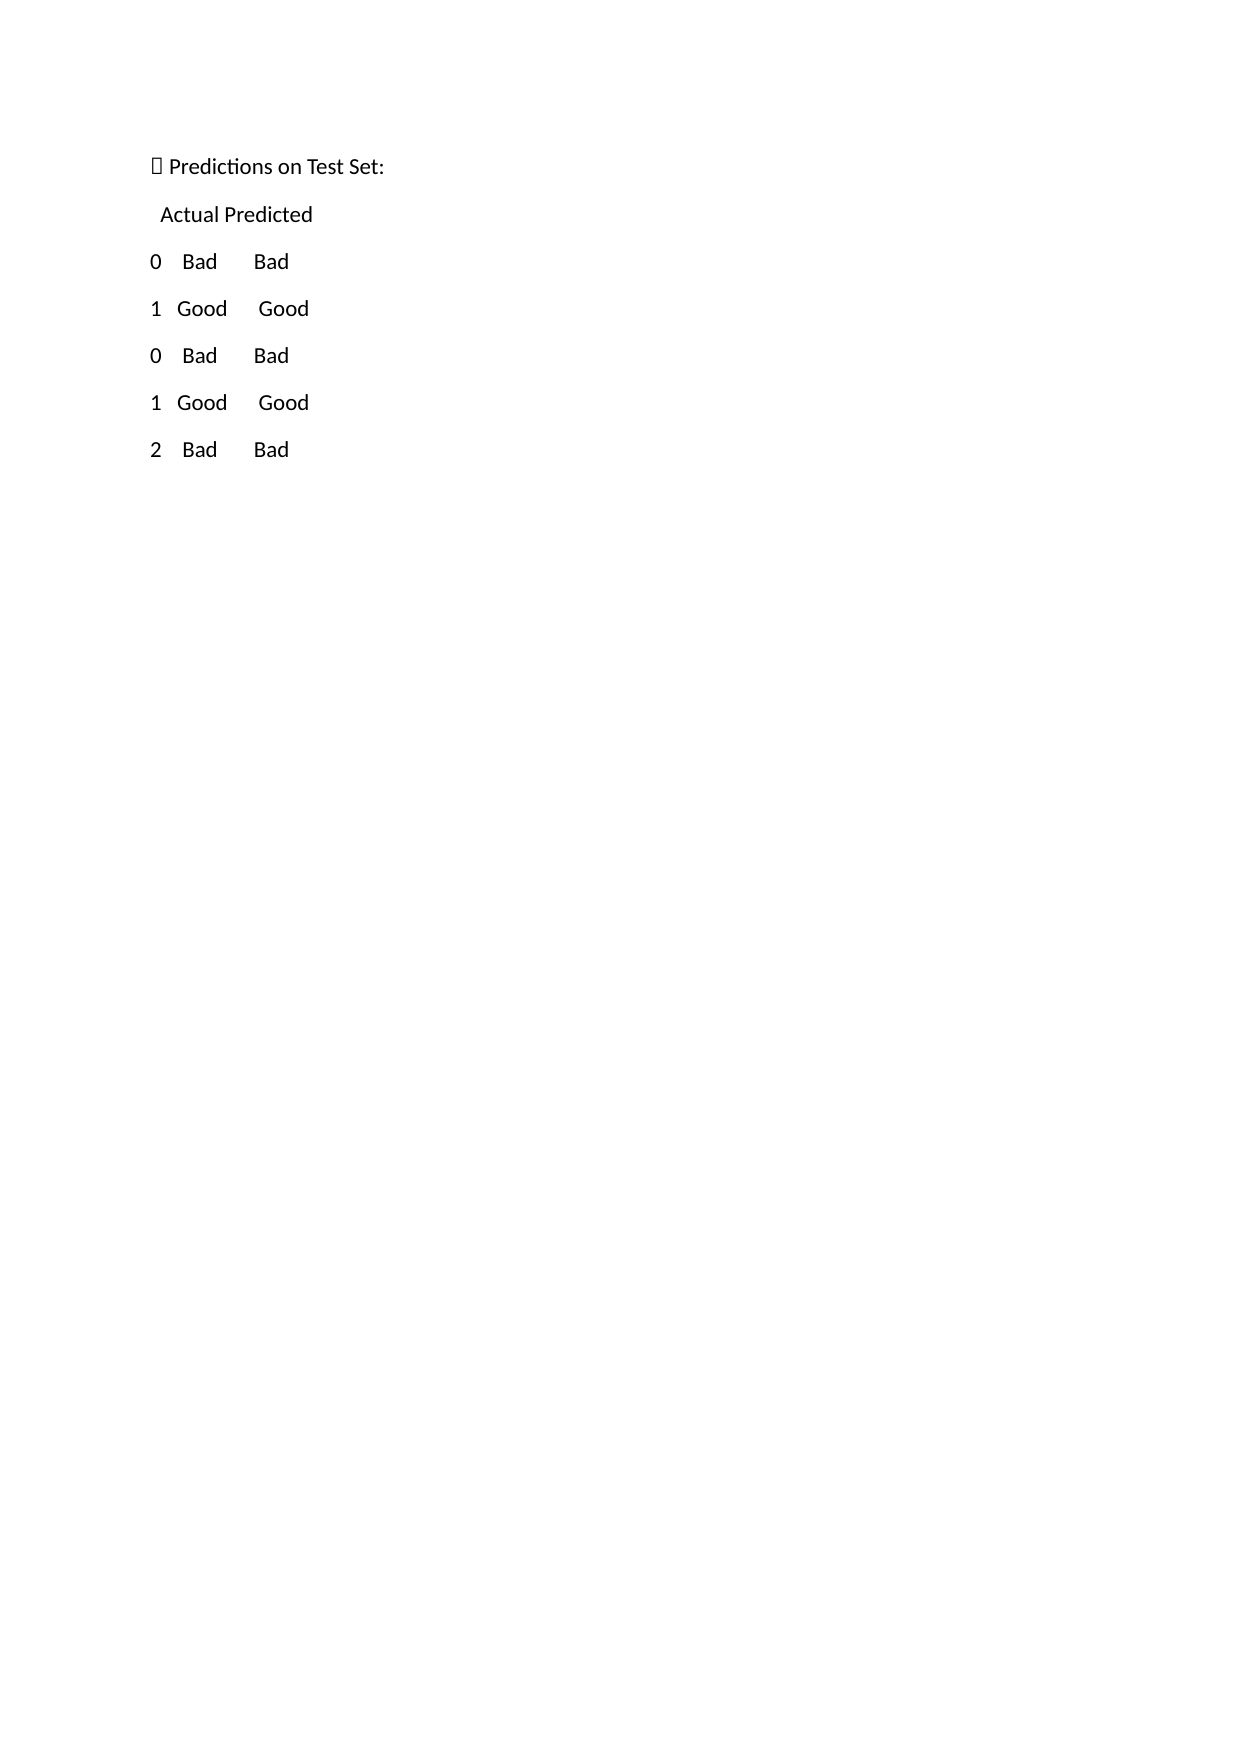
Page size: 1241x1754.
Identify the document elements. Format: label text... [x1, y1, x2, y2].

text 0 Bad Bad [150, 247, 1090, 275]
text 1 Good Good [150, 294, 1090, 322]
text 1 Good Good [150, 388, 1090, 416]
text Actual Predicted [150, 200, 1090, 228]
text 2 Bad Bad [150, 435, 1090, 463]
text 🔮 Predictions on Test Set: [150, 150, 1090, 181]
text 0 Bad Bad [150, 341, 1090, 369]
